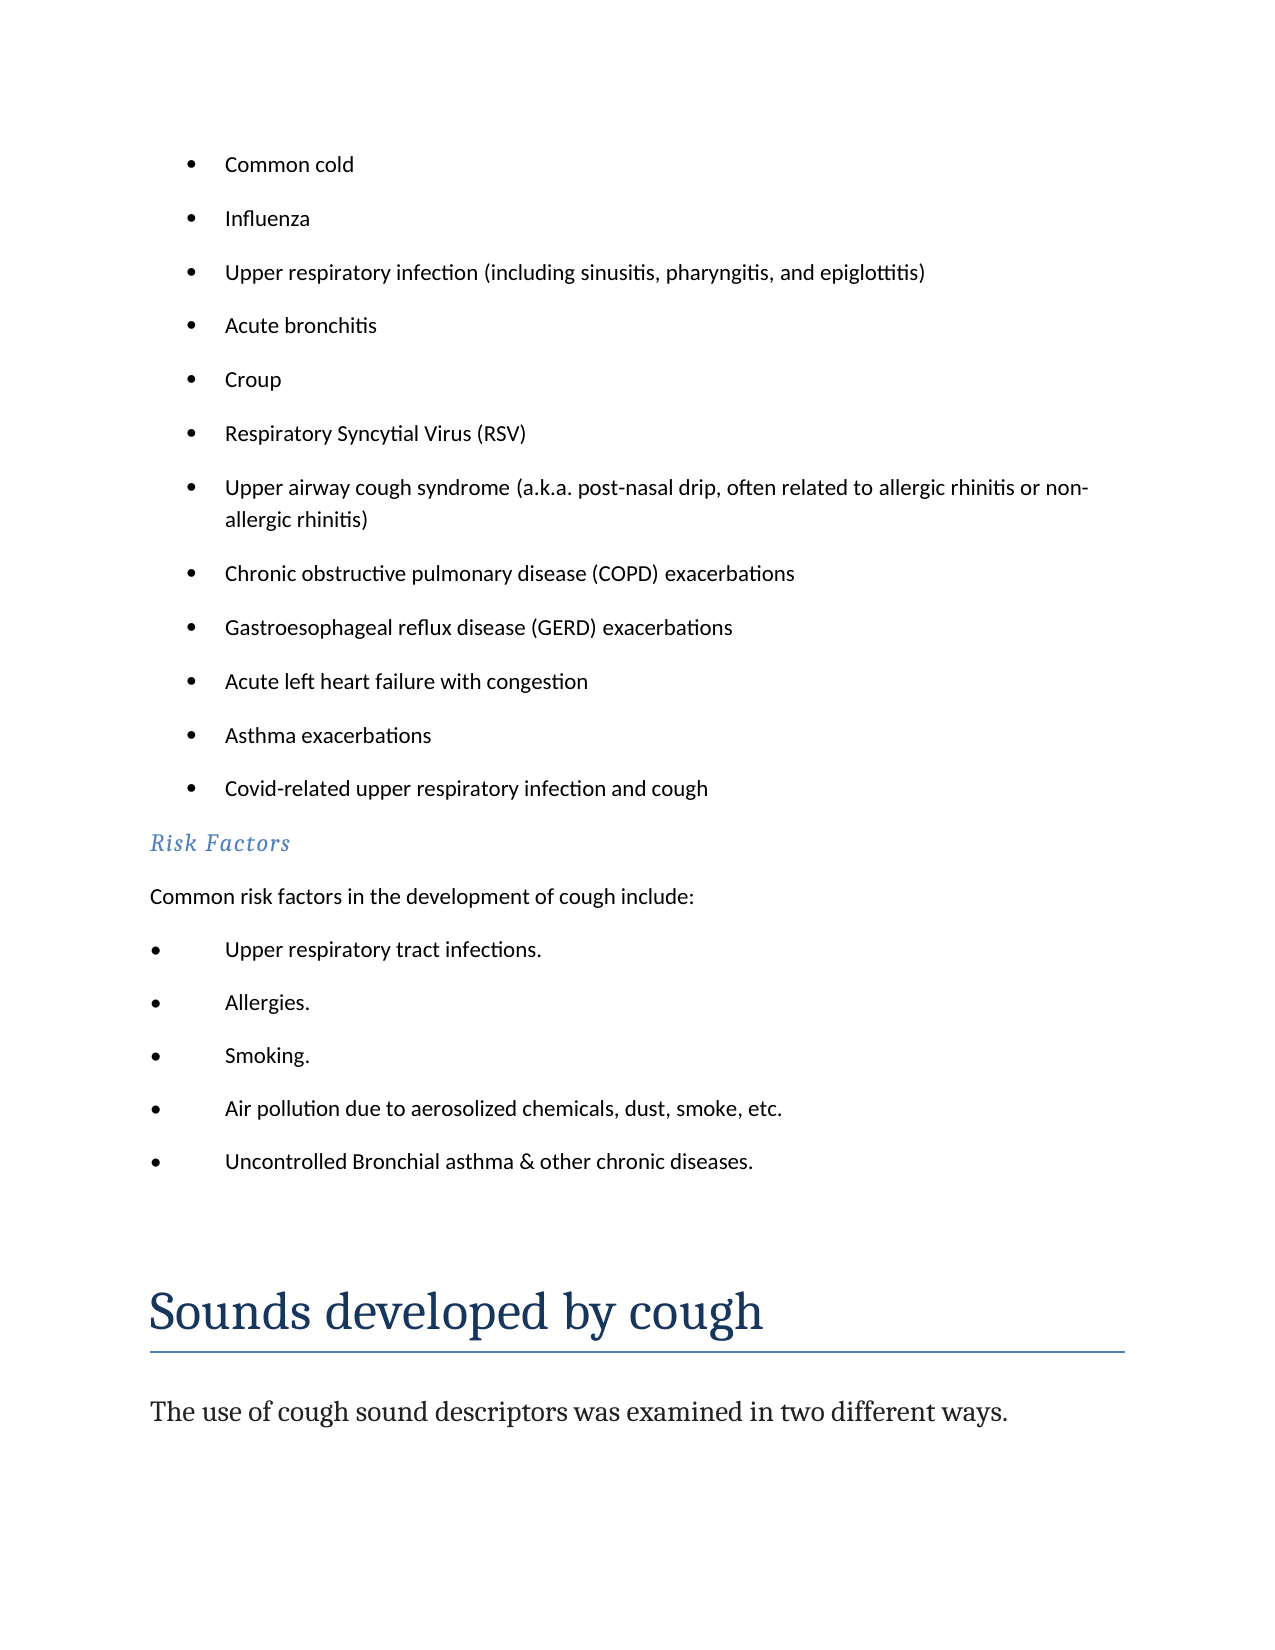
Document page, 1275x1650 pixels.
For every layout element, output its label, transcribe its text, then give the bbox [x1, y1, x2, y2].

subtitle Acute bronchitis [187, 312, 1125, 339]
text • Upper respiratory tract infections. [150, 935, 1125, 963]
subtitle Respiratory Syncytial Virus (RSV) [187, 419, 1125, 447]
text Common risk factors in the development of cough include: [150, 882, 1125, 910]
subtitle Croup [187, 365, 1125, 393]
subtitle Influenza [187, 204, 1125, 232]
text The use of cough sound descriptors was examined in two different ways. [150, 1395, 1125, 1428]
subtitle Acute left heart failure with congestion [187, 667, 1125, 695]
subtitle Upper airway cough syndrome (a.k.a. post-nasal drip, often related to allergic rhinitis or non-allergic rhinitis) [187, 473, 1125, 533]
subtitle Gastroesophageal reflux disease (GERD) exacerbations [187, 613, 1125, 641]
subtitle Risk Factors [150, 828, 1125, 857]
subtitle Common cold [187, 150, 1125, 178]
subtitle Chronic obstructive pulmonary disease (COPD) exacerbations [187, 559, 1125, 587]
text • Smoking. [150, 1041, 1125, 1069]
subtitle Asthma exacerbations [187, 721, 1125, 749]
title Sounds developed by cough [150, 1281, 1125, 1351]
text • Uncontrolled Bronchial asthma & other chronic diseases. [150, 1147, 1125, 1175]
text • Allergies. [150, 988, 1125, 1016]
text • Air pollution due to aerosolized chemicals, dust, smoke, etc. [150, 1094, 1125, 1122]
subtitle Covid-related upper respiratory infection and cough [187, 774, 1125, 803]
subtitle Upper respiratory infection (including sinusitis, pharyngitis, and epiglottitis) [187, 258, 1125, 286]
